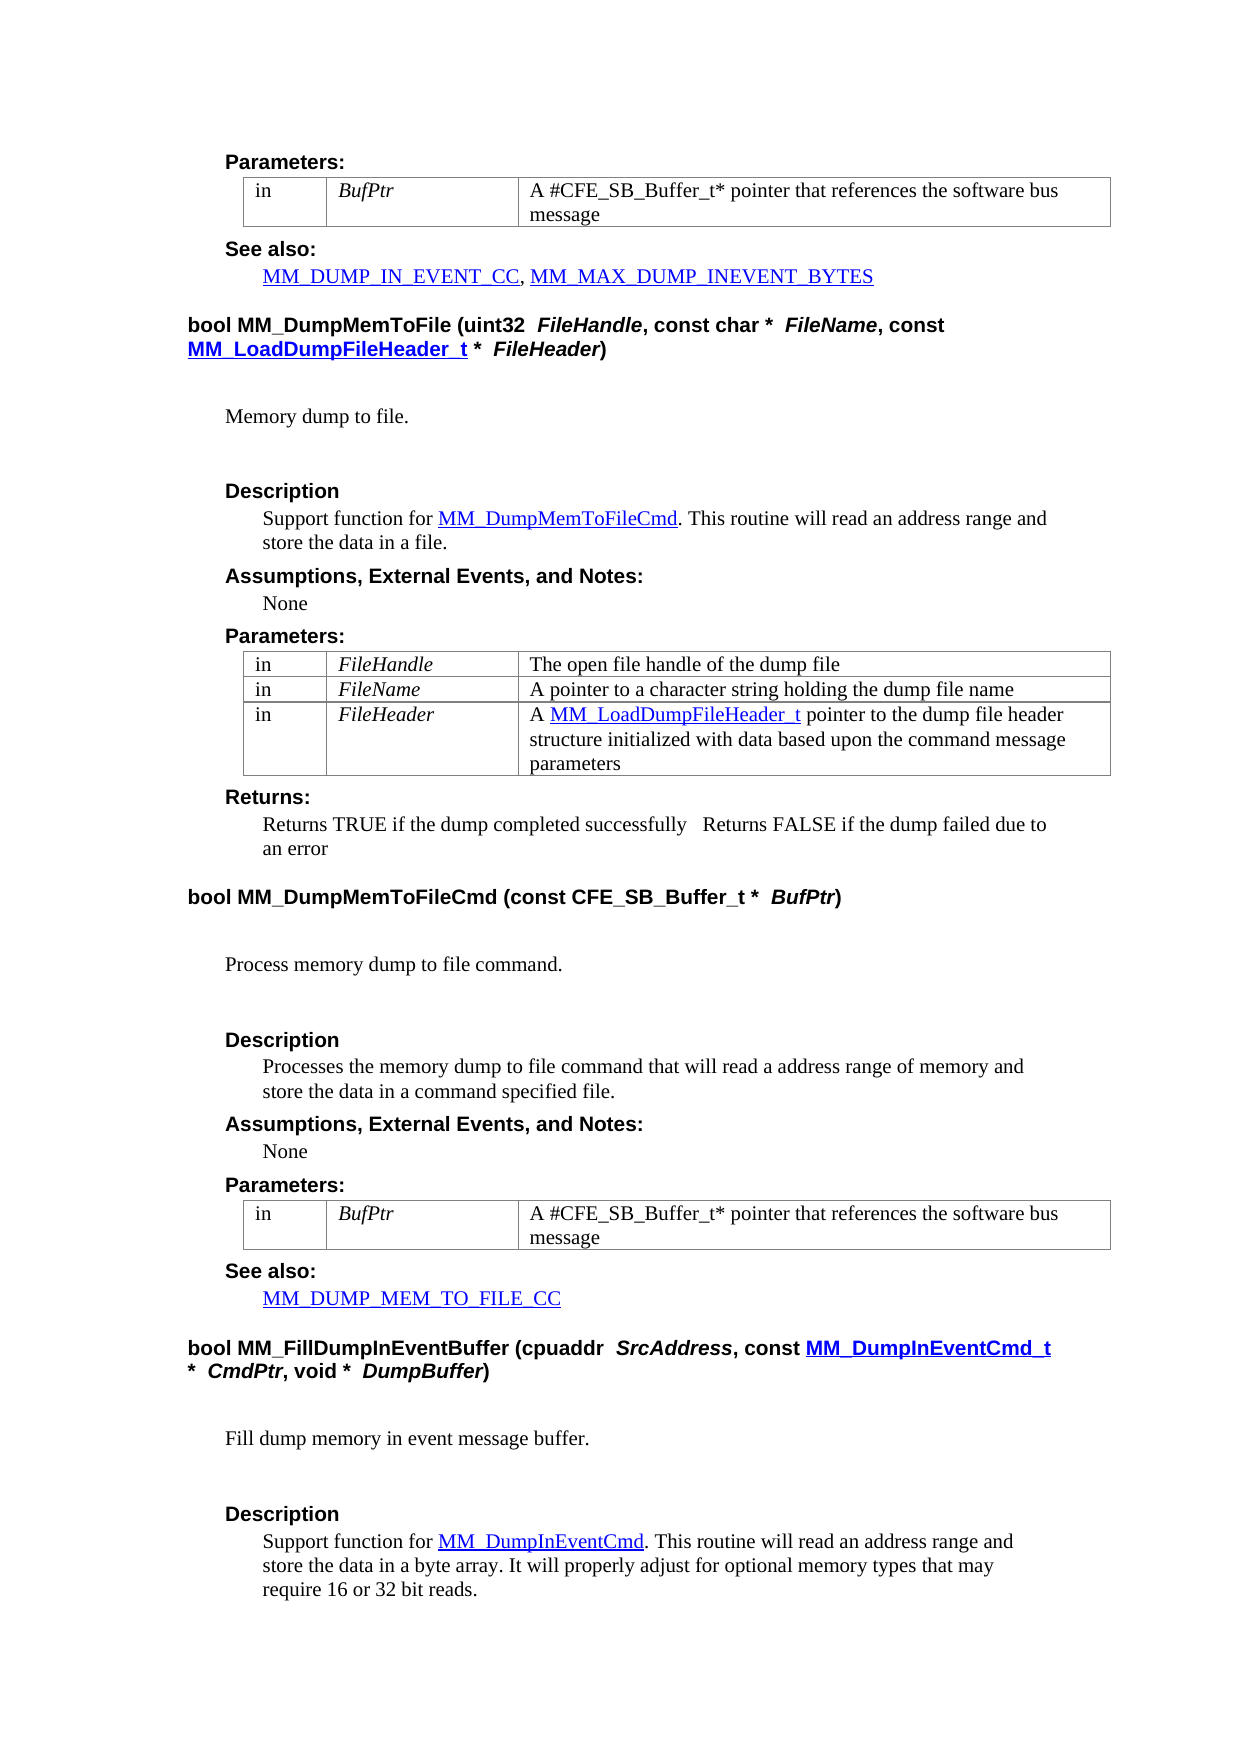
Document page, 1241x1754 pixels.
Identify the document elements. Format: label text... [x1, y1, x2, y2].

subtitle bool MM_DumpMemToFile (uint32 FileHandle, const char * FileName, const MM_LoadDumpFileHeader_t * FileHeader) [187, 313, 1053, 361]
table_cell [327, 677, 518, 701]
subtitle Returns: [225, 785, 1053, 809]
text Support function for MM_DumpInEventCmd. This routine will read an address range and store the data in a byte array. It will properly adjust for optional memory types that may require 16 or 32 bit reads. [262, 1528, 1053, 1601]
subtitle Assumptions, External Events, and Notes: [225, 563, 1053, 587]
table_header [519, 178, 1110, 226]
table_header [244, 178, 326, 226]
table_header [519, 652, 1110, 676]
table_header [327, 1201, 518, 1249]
text Returns TRUE if the dump completed successfully Returns FALSE if the dump failed due to an error [262, 812, 1053, 860]
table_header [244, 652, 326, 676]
subtitle Description [225, 1027, 1053, 1051]
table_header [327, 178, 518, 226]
subtitle Parameters: [225, 1172, 1053, 1196]
subtitle Description [225, 479, 1053, 503]
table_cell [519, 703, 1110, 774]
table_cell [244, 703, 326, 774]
subtitle See also: [225, 1259, 1053, 1283]
text MM_DUMP_IN_EVENT_CC, MM_MAX_DUMP_INEVENT_BYTES [262, 264, 1053, 288]
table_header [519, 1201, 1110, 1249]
subtitle bool MM_DumpMemToFileCmd (const CFE_SB_Buffer_t * BufPtr) [187, 885, 1053, 909]
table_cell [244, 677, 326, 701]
subtitle Assumptions, External Events, and Notes: [225, 1112, 1053, 1136]
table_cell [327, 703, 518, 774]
list Process memory dump to file command. [225, 952, 1053, 976]
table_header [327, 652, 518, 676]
text Processes the memory dump to file command that will read a address range of memory and store the data in a command specified file. [262, 1054, 1053, 1103]
text MM_DUMP_MEM_TO_FILE_CC [262, 1286, 1053, 1310]
text None [262, 1139, 1053, 1163]
text Support function for MM_DumpMemToFileCmd. This routine will read an address range and store the data in a file. [262, 506, 1053, 554]
list Memory dump to file. [225, 403, 1053, 428]
subtitle bool MM_FillDumpInEventBuffer (cpuaddr SrcAddress, const MM_DumpInEventCmd_t * CmdPtr, void * DumpBuffer) [187, 1335, 1053, 1383]
list Fill dump memory in event message buffer. [225, 1426, 1053, 1450]
subtitle Description [225, 1501, 1053, 1525]
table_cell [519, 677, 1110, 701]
subtitle See also: [225, 237, 1053, 261]
subtitle Parameters: [225, 624, 1053, 648]
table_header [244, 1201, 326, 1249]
text None [262, 591, 1053, 615]
subtitle Parameters: [225, 150, 1053, 174]
